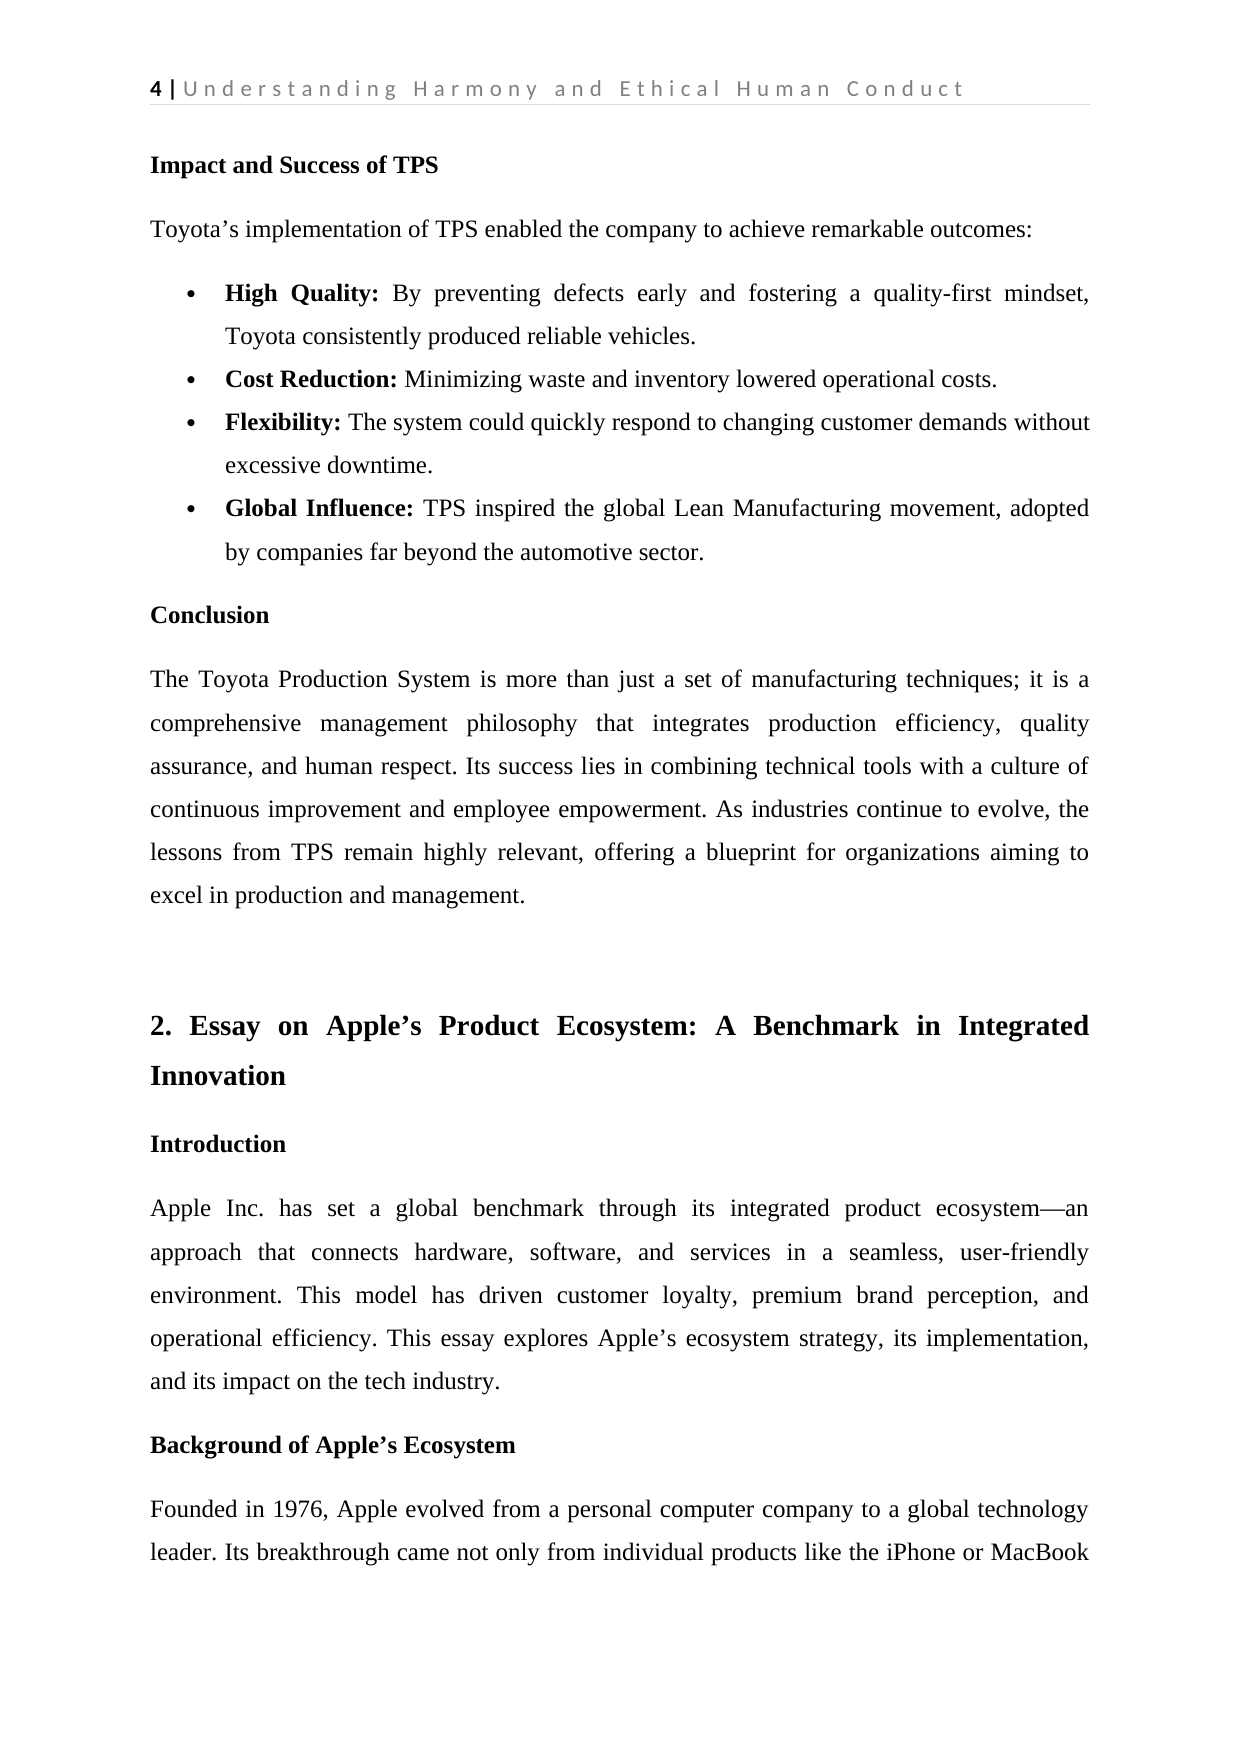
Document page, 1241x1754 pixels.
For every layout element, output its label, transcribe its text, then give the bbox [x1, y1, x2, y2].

text The Toyota Production System is more than just a set of manufacturing techniques; it is a comprehensive management philosophy that integrates production efficiency, quality assurance, and human respect. Its success lies in combining technical tools with a culture of continuous improvement and employee empowerment. As industries continue to evolve, the lessons from TPS remain highly relevant, offering a blueprint for organizations aiming to excel in production and management. [150, 664, 1090, 909]
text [150, 1494, 1090, 1566]
text Background of Apple’s Ecosystem [150, 1430, 1090, 1459]
list Cost Reduction: Minimizing waste and inventory lowered operational costs. [187, 364, 1090, 393]
text 2. Essay on Apple’s Product Ecosystem: A Benchmark in Integrated Innovation [150, 1008, 1090, 1092]
text Impact and Success of TPS [150, 150, 1090, 179]
text Apple Inc. has set a global benchmark through its integrated product ecosystem—an approach that connects hardware, software, and services in a seamless, user-friendly environment. This model has driven customer loyalty, premium brand perception, and operational efficiency. This essay explores Apple’s ecosystem strategy, its implementation, and its impact on the tech industry. [150, 1193, 1090, 1395]
list Global Influence: TPS inspired the global Lean Manufacturing movement, adopted by companies far beyond the automotive sector. [187, 493, 1090, 565]
list High Quality: By preventing defects early and fostering a quality-first mindset, Toyota consistently produced reliable vehicles. [187, 278, 1090, 350]
list Flexibility: The system could quickly respond to changing customer demands without excessive downtime. [187, 407, 1090, 479]
text Introduction [150, 1129, 1090, 1158]
text Conclusion [150, 601, 1090, 629]
text Toyota’s implementation of TPS enabled the company to achieve remarkable outcomes: [150, 214, 1090, 243]
